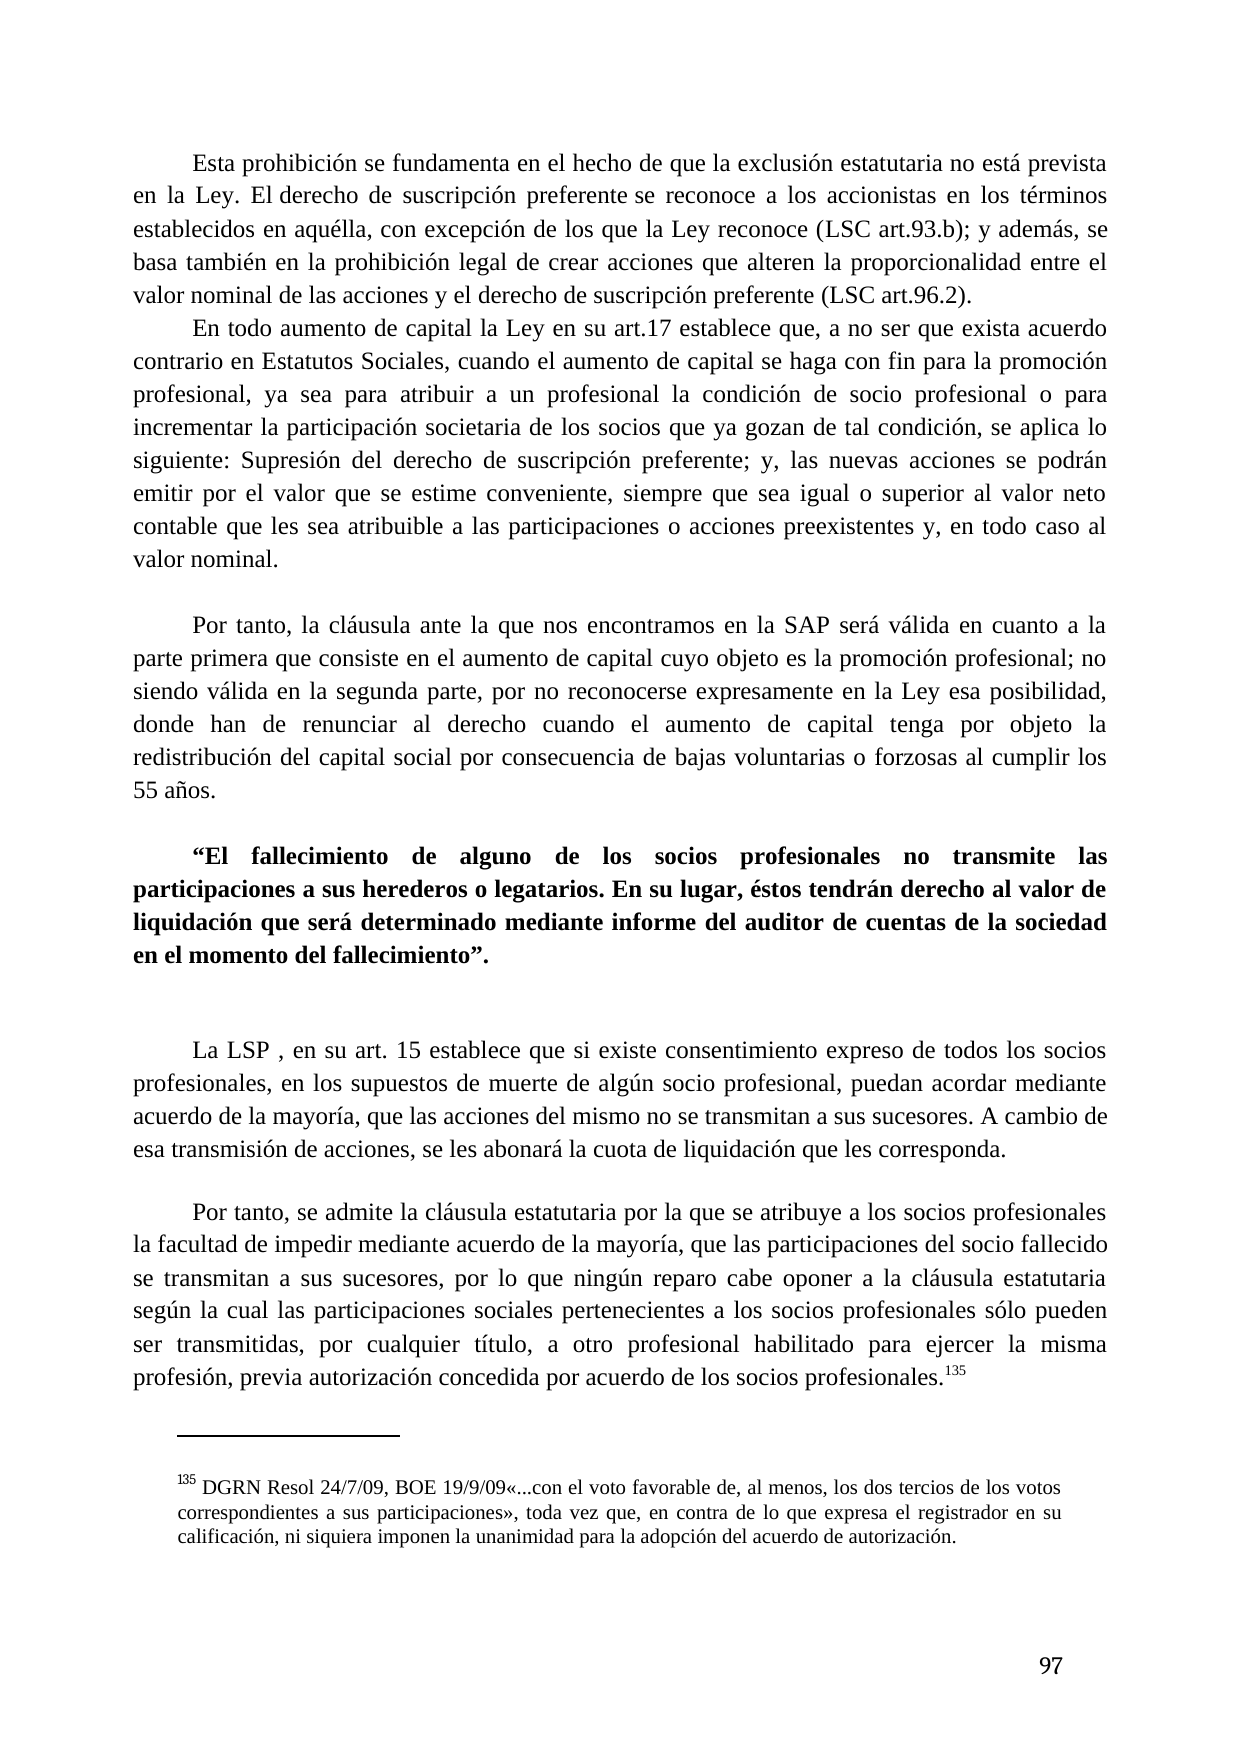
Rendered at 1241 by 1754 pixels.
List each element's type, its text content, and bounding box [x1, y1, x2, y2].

text Esta prohibición se fundamenta en el hecho de que la exclusión estatutaria no está prevista en la Ley. El derecho de suscripción preferente se reconoce a los accionistas en los términos establecidos en aquélla, con excepción de los que la Ley reconoce (LSC art.93.b); y además, se basa también en la prohibición legal de crear acciones que alteren la proporcionalidad entre el valor nominal de las acciones y el derecho de suscripción preferente (LSC art.96.2). [133, 148, 1108, 308]
text “El fallecimiento de alguno de los socios profesionales no transmite las participaciones a sus herederos o legatarios. En su lugar, éstos tendrán derecho al valor de liquidación que será determinado mediante informe del auditor de cuentas de la sociedad en el momento del fallecimiento”. [133, 841, 1108, 969]
text La LSP , en su art. 15 establece que si existe consentimiento expreso de todos los socios profesionales, en los supuestos de muerte de algún socio profesional, puedan acordar mediante acuerdo de la mayoría, que las acciones del mismo no se transmitan a sus sucesores. A cambio de esa transmisión de acciones, se les abonará la cuota de liquidación que les corresponda. [133, 1035, 1108, 1163]
text Por tanto, se admite la cláusula estatutaria por la que se atribuye a los socios profesionales la facultad de impedir mediante acuerdo de la mayoría, que las participaciones del socio fallecido se transmitan a sus sucesores, por lo que ningún reparo cabe oponer a la cláusula estatutaria según la cual las participaciones sociales pertenecientes a los socios profesionales sólo pueden ser transmitidas, por cualquier título, a otro profesional habilitado para ejercer la misma profesión, previa autorización concedida por acuerdo de los socios profesionales. [133, 1197, 1108, 1390]
text En todo aumento de capital la Ley en su art.17 establece que, a no ser que exista acuerdo contrario en Estatutos Sociales, cuando el aumento de capital se haga con fin para la promoción profesional, ya sea para atribuir a un profesional la condición de socio profesional o para incrementar la participación societaria de los socios que ya gozan de tal condición, se aplica lo siguiente: Supresión del derecho de suscripción preferente; y, las nuevas acciones se podrán emitir por el valor que se estime conveniente, siempre que sea igual o superior al valor neto contable que les sea atribuible a las participaciones o acciones preexistentes y, en todo caso al valor nominal. [133, 313, 1108, 573]
text Por tanto, la cláusula ante la que nos encontramos en la SAP será válida en cuanto a la parte primera que consiste en el aumento de capital cuyo objeto es la promoción profesional; no siendo válida en la segunda parte, por no reconocerse expresamente en la Ley esa posibilidad, donde han de renunciar al derecho cuando el aumento de capital tenga por objeto la redistribución del capital social por consecuencia de bajas voluntarias o forzosas al cumplir los 55 años. [133, 610, 1108, 804]
